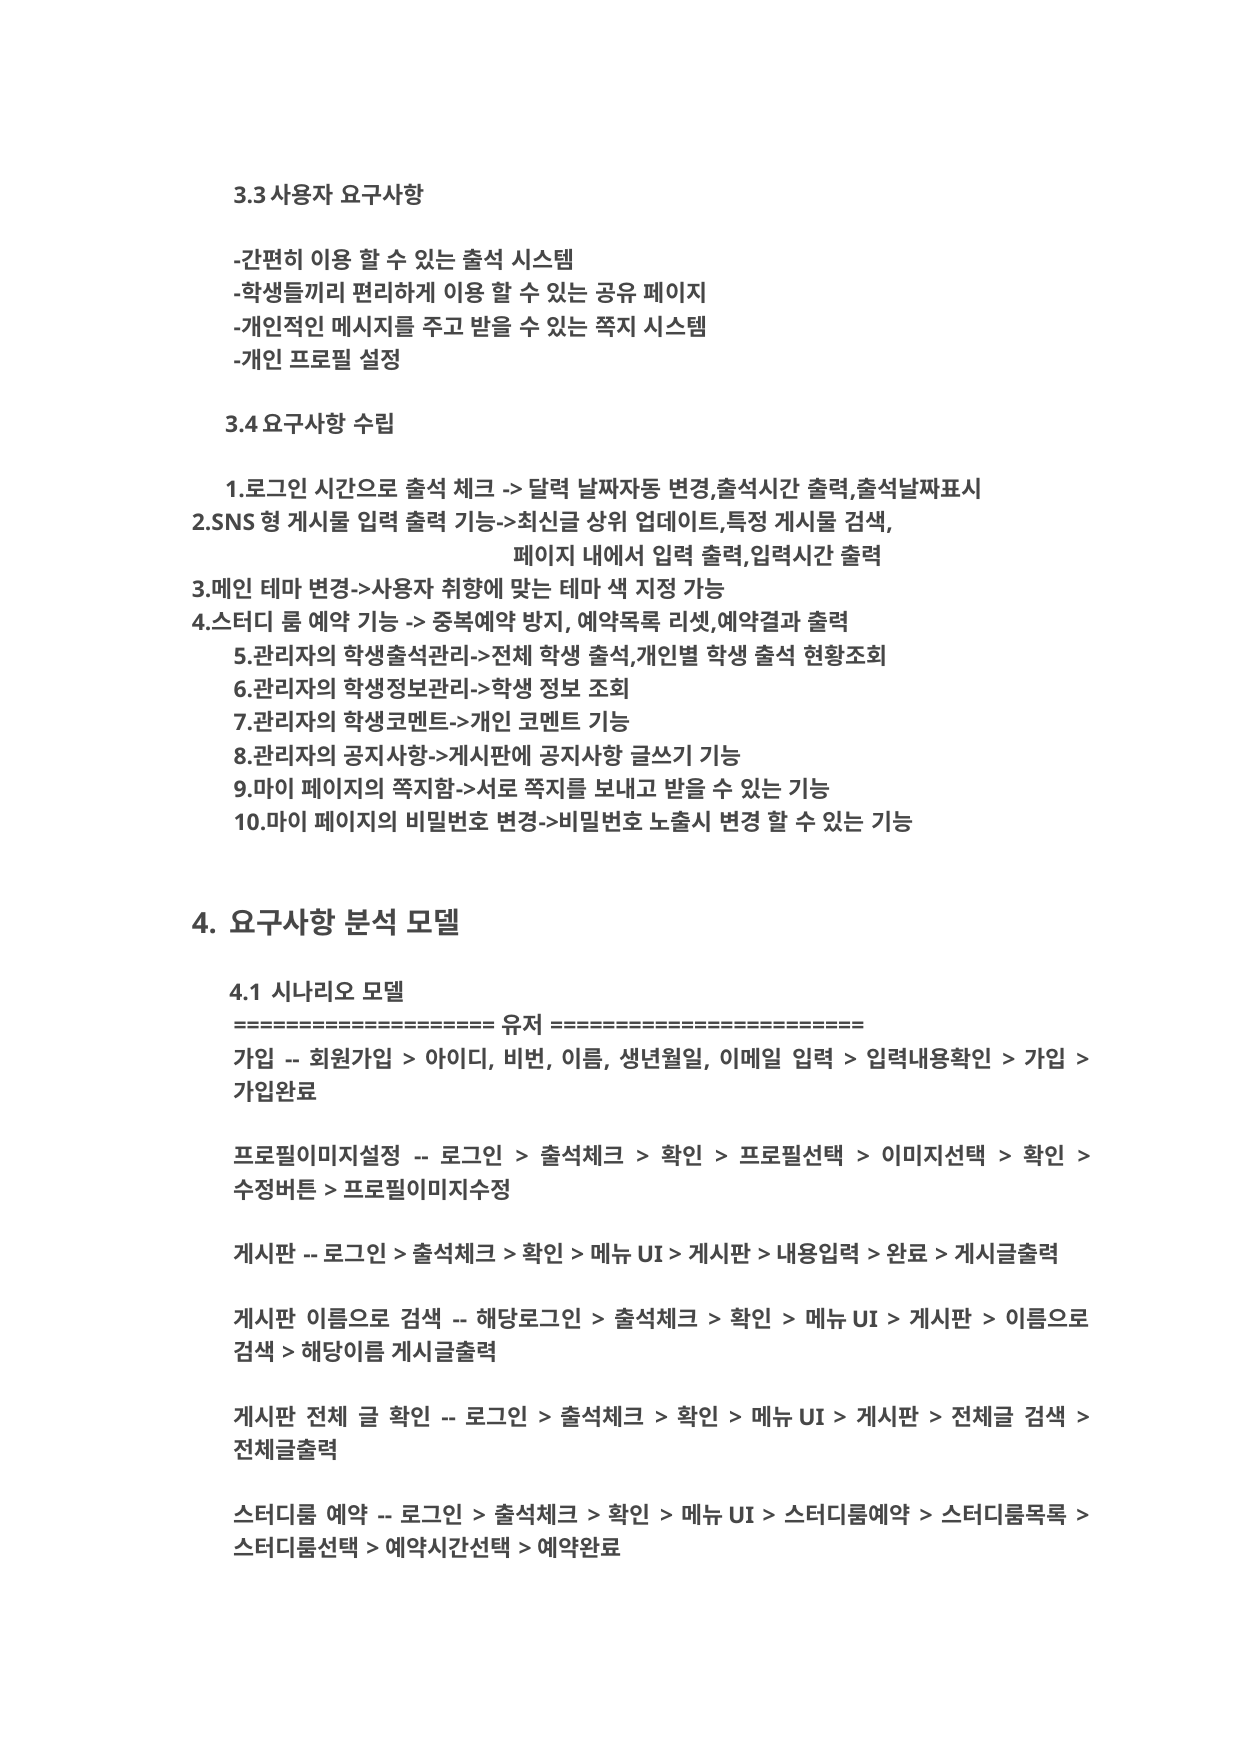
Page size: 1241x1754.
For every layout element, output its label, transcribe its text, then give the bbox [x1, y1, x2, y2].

text 3.3사용자 요구사항 [150, 177, 1090, 211]
text 페이지 내에서 입력 출력,입력시간 출력 [150, 538, 1090, 571]
text -학생들끼리 편리하게 이용 할 수 있는 공유 페이지 [150, 275, 1090, 308]
text 7.관리자의 학생코멘트->개인 코멘트 기능 [187, 704, 1090, 738]
text -개인 프로필 설정 [150, 342, 1090, 375]
text 8.관리자의 공지사항->게시판에 공지사항 글쓰기 기능 [187, 738, 1090, 771]
list 가입 -- 회원가입 > 아이디, 비번, 이름, 생년월일, 이메일 입력 > 입력내용확인 > 가입 > 가입완료 [233, 1040, 1090, 1107]
text 2.SNS형 게시물 입력 출력 기능->최신글 상위 업데이트,특정 게시물 검색, [150, 504, 1090, 538]
text 9.마이 페이지의 쪽지함->서로 쪽지를 보내고 받을 수 있는 기능 [187, 771, 1090, 804]
text 6.관리자의 학생정보관리->학생 정보 조회 [187, 671, 1090, 704]
list 요구사항 수립 [225, 406, 1090, 440]
text 5.관리자의 학생출석관리->전체 학생 출석,개인별 학생 출석 현황조회 [187, 638, 1090, 671]
list 스터디룸 예약 -- 로그인 > 출석체크 > 확인 > 메뉴UI > 스터디룸예약 > 스터디룸목록 > 스터디룸선택 > 예약시간선택 > 예약완료 [233, 1496, 1090, 1563]
text 10.마이 페이지의 비밀번호 변경->비밀번호 노출시 변경 할 수 있는 기능 [187, 804, 1090, 838]
list 게시판 -- 로그인 > 출석체크 > 확인 > 메뉴UI > 게시판 > 내용입력 > 완료 > 게시글출력 [233, 1236, 1090, 1269]
text 4.스터디 룸 예약 기능 -> 중복예약 방지, 예약목록 리셋,예약결과 출력 [150, 604, 1090, 638]
text -개인적인 메시지를 주고 받을 수 있는 쪽지 시스템 [150, 308, 1090, 342]
text 1.로그인 시간으로 출석 체크 -> 달력 날짜자동 변경,출석시간 출력,출석날짜표시 [225, 471, 1090, 504]
list 프로필이미지설정 -- 로그인 > 출석체크 > 확인 > 프로필선택 > 이미지선택 > 확인 > 수정버튼 > 프로필이미지수정 [233, 1138, 1090, 1205]
list 요구사항 분석 모델 [192, 900, 1090, 942]
list ==================== 유저 ======================== [233, 1007, 1090, 1040]
text 3.메인 테마 변경->사용자 취향에 맞는 테마 색 지정 가능 [150, 571, 1090, 604]
list 시나리오 모델 [229, 974, 1090, 1007]
list 게시판 전체 글 확인 -- 로그인 > 출석체크 > 확인 > 메뉴UI > 게시판 > 전체글 검색 > 전체글출력 [233, 1399, 1090, 1465]
text -간편히 이용 할 수 있는 출석 시스템 [150, 242, 1090, 275]
list 게시판 이름으로 검색 -- 해당로그인 > 출석체크 > 확인 > 메뉴UI > 게시판 > 이름으로 검색 > 해당이름 게시글출력 [233, 1301, 1090, 1367]
